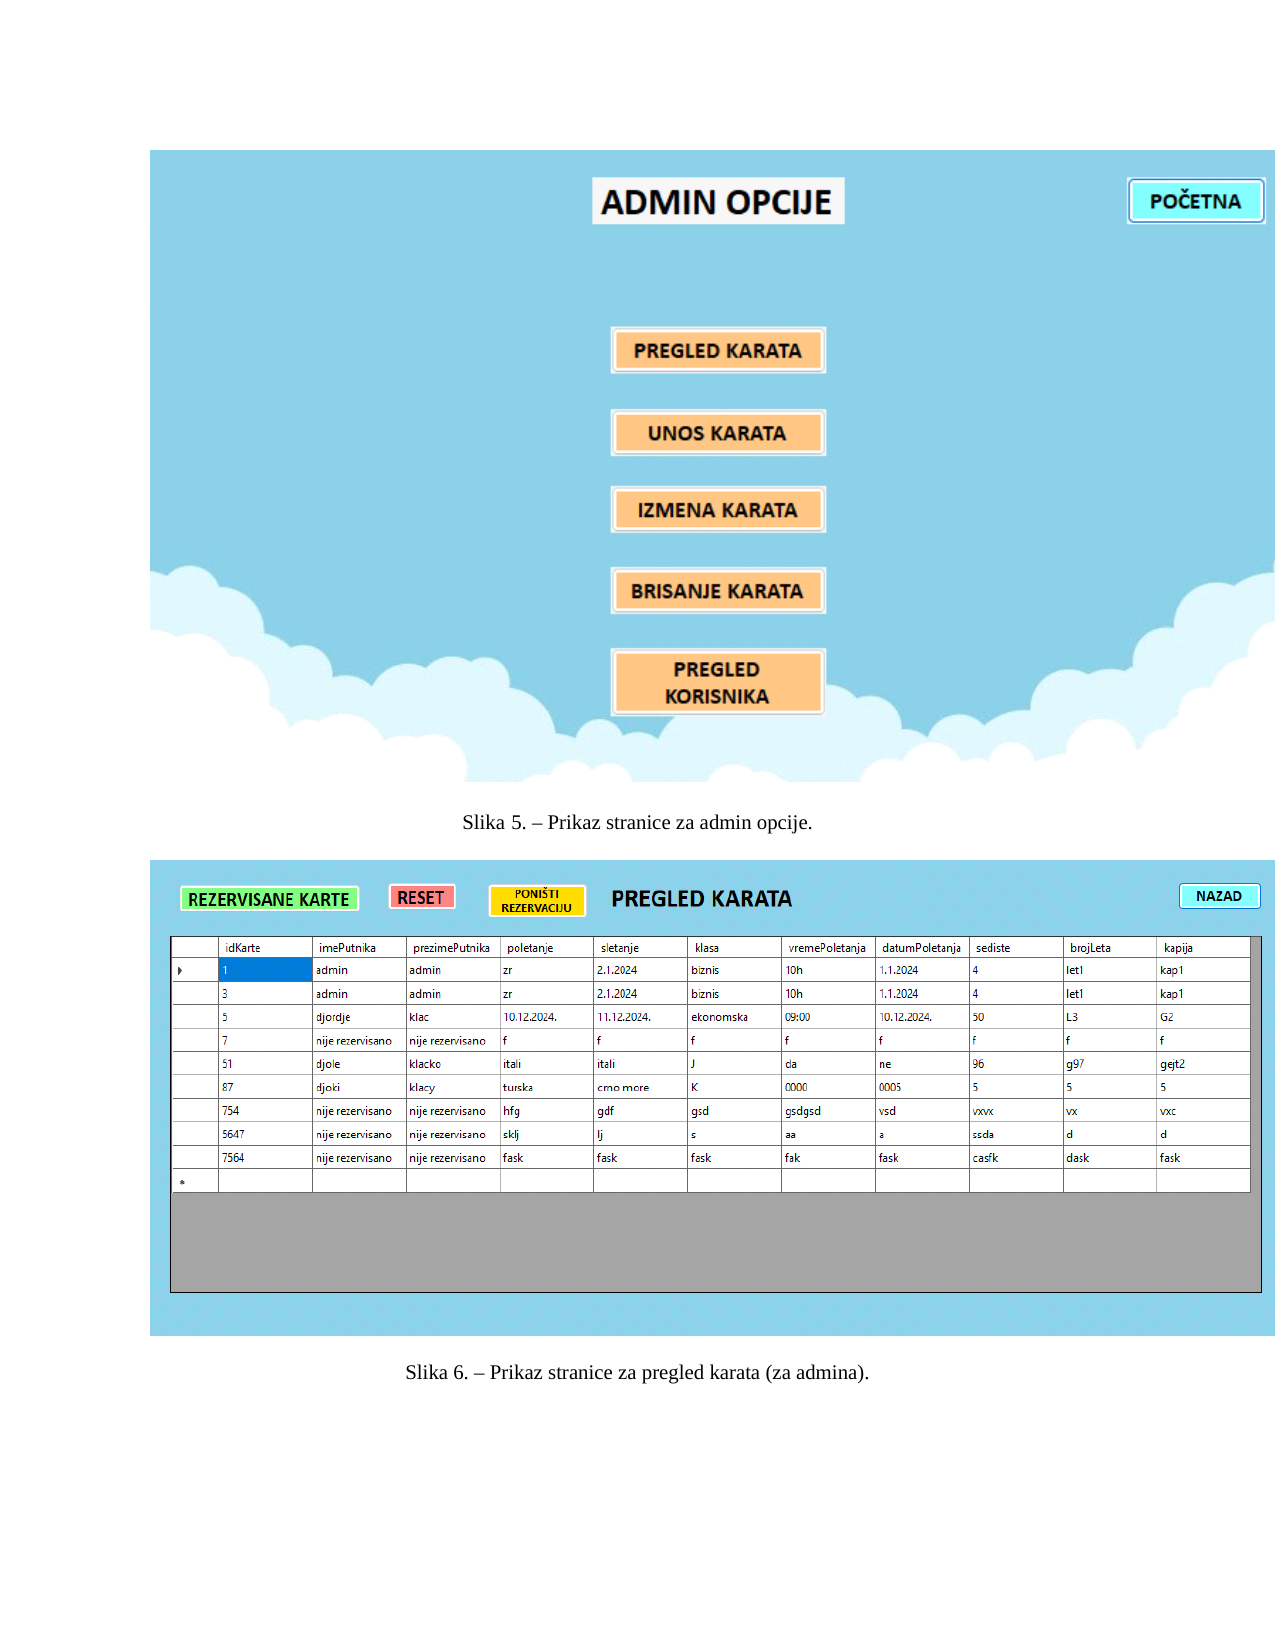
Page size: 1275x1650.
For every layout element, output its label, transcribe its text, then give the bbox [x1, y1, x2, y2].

picture [150, 150, 1275, 782]
text Slika 5. – Prikaz stranice za admin opcije. [150, 782, 1125, 835]
text Slika 6. – Prikaz stranice za pregled karata (za admina). [150, 1336, 1125, 1384]
picture [150, 860, 1275, 1336]
